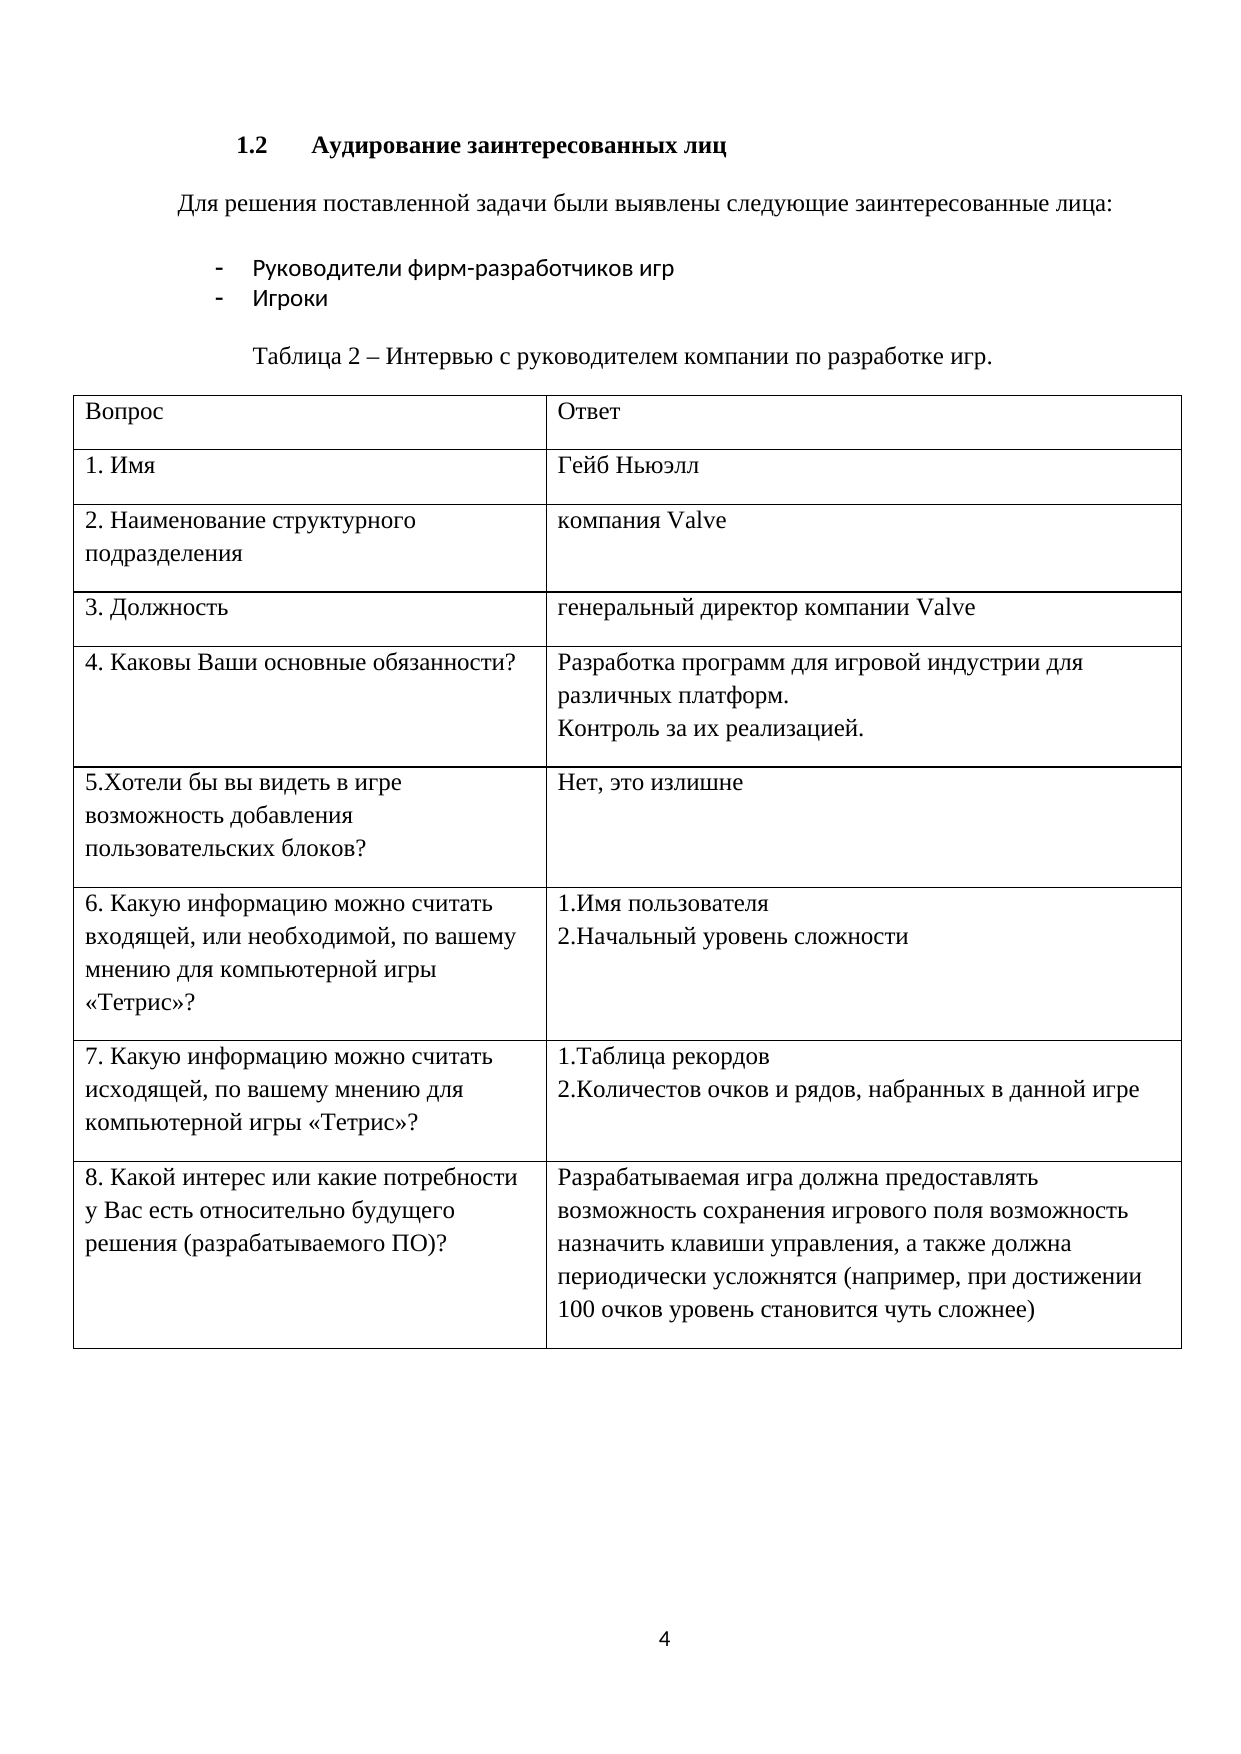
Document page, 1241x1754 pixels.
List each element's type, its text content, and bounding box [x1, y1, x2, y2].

table_cell 4. Каковы Ваши основные обязанности? [74, 647, 546, 766]
subtitle Аудирование заинтересованных лиц [236, 130, 1152, 158]
list Руководители фирм-разработчиков игр [215, 252, 1152, 282]
table_cell Разработка программ для игровой индустрии для различных платформ. Контроль за их реализацией. [547, 647, 1181, 766]
table_cell компания Valve [547, 505, 1181, 591]
table_cell Нет, это излишне [547, 768, 1181, 887]
table_cell генеральный директор компании Valve [547, 593, 1181, 646]
table_cell 7. Какую информацию можно считать исходящей, по вашему мнению для компьютерной игры «Тетрис»? [74, 1041, 546, 1161]
table_cell 8. Какой интерес или какие потребности у Вас есть относительно будущего решения (разрабатываемого ПО)? [74, 1162, 546, 1347]
table_cell 1.Таблица рекордов 2.Количестов очков и рядов, набранных в данной игре [547, 1041, 1181, 1161]
table_header Ответ [547, 396, 1181, 449]
table_cell 5.Хотели бы вы видеть в игре возможность добавления пользовательских блоков? [74, 768, 546, 887]
table_cell Гейб Ньюэлл [547, 450, 1181, 504]
table_cell Разрабатываемая игра должна предоставлять возможность сохранения игрового поля возможность назначить клавиши управления, а также должна периодически усложнятся (например, при достижении 100 очков уровень становится чуть сложнее) [547, 1162, 1181, 1347]
list Таблица 2 – Интервью с руководителем компании по разработке игр. [252, 341, 1152, 369]
text Для решения поставленной задачи были выявлены следующие заинтересованные лица: [177, 188, 1152, 217]
list Игроки [215, 282, 1152, 341]
table_cell 2. Наименование структурного подразделения [74, 505, 546, 591]
table_cell 1.Имя пользователя 2.Начальный уровень сложности [547, 888, 1181, 1040]
table_cell 6. Какую информацию можно считать входящей, или необходимой, по вашему мнению для компьютерной игры «Тетрис»? [74, 888, 546, 1040]
table_header Вопрос [74, 396, 546, 449]
table_cell 1. Имя [74, 450, 546, 504]
table_cell 3. Должность [74, 593, 546, 646]
